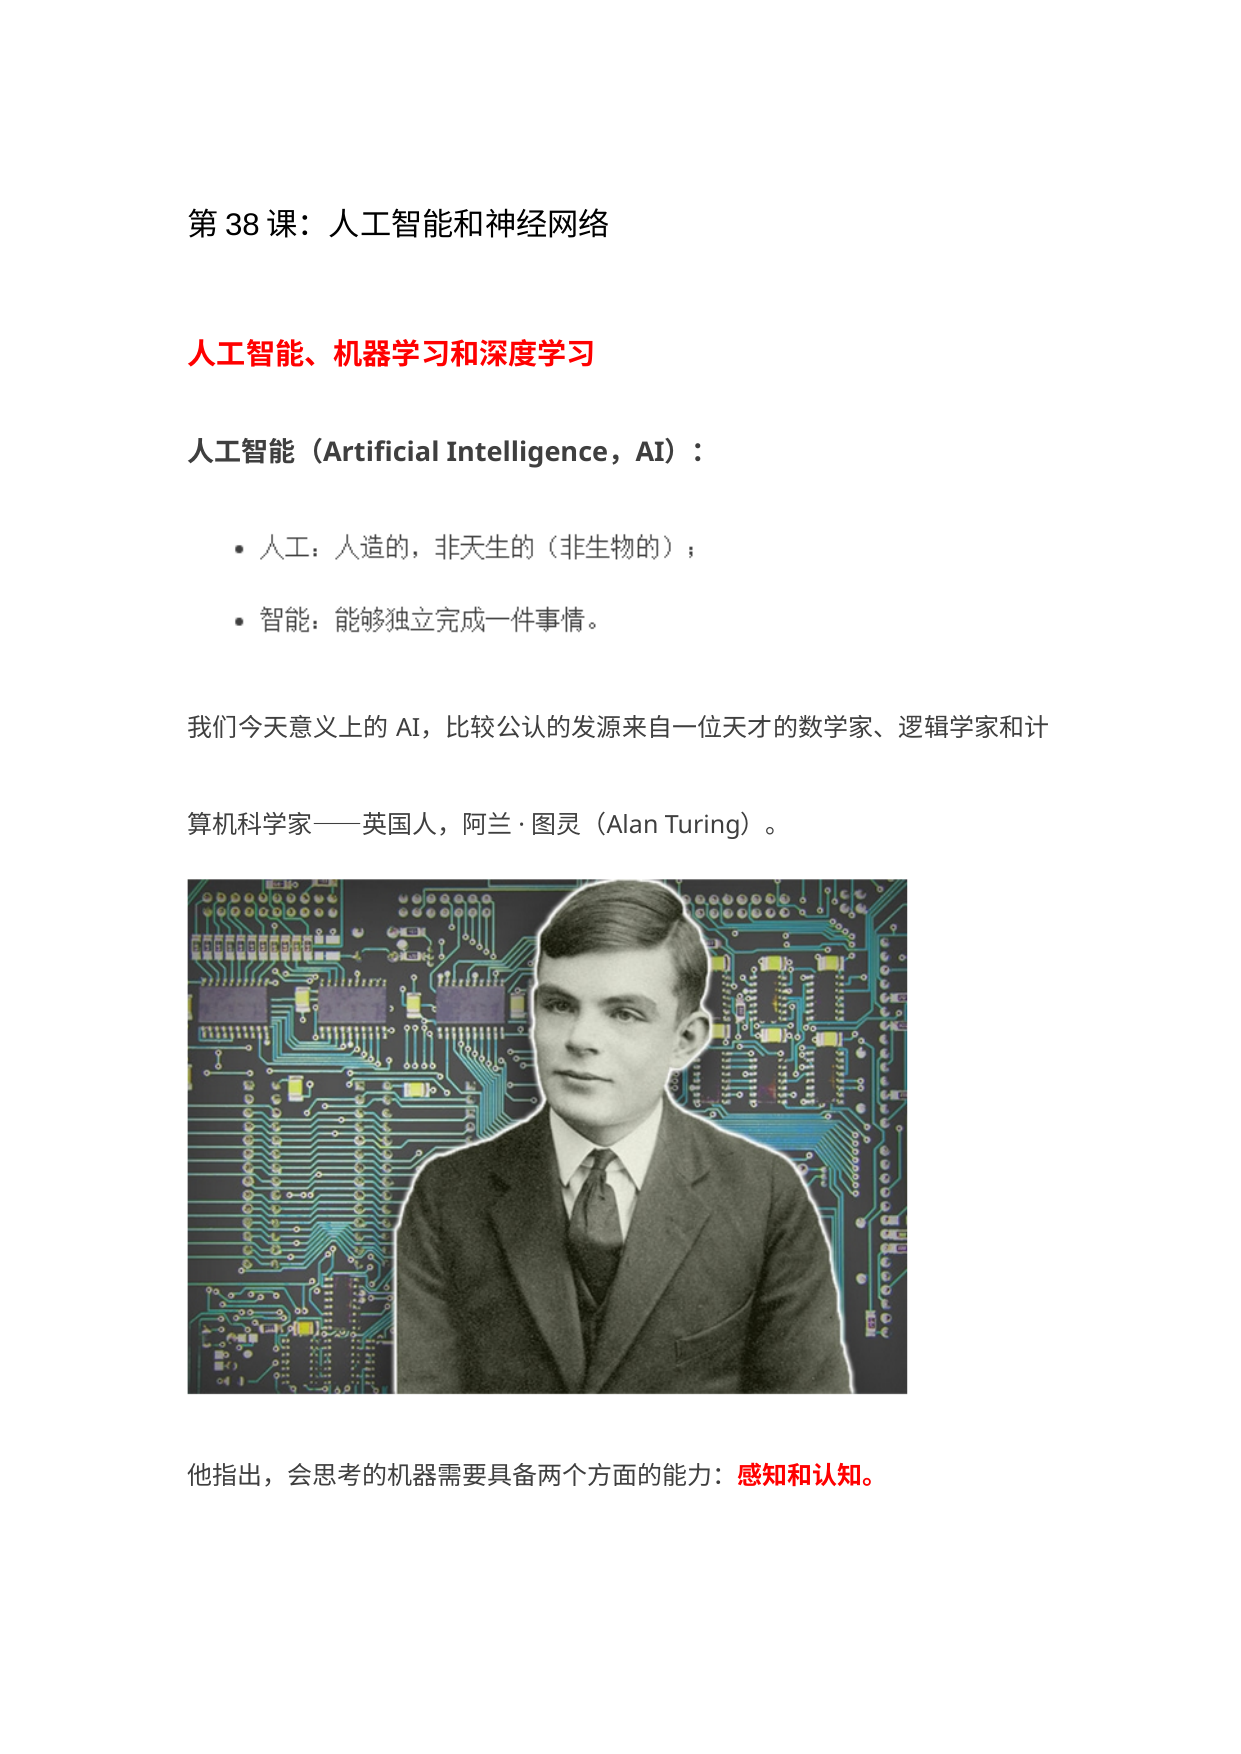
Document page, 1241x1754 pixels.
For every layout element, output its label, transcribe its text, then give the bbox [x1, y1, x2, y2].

picture [187, 515, 901, 648]
text 他指出，会思考的机器需要具备两个方面的能力：感知和认知。 [187, 1441, 1053, 1506]
subtitle 第38课：人工智能和神经网络 [187, 189, 1053, 254]
picture [187, 873, 915, 1398]
text 我们今天意义上的 AI，比较公认的发源来自一位天才的数学家、逻辑学家和计算机科学家——英国人，阿兰 · 图灵（Alan Turing）。 [187, 693, 1053, 855]
subtitle 人工智能、机器学习和深度学习 [187, 319, 1053, 384]
subtitle 人工智能（Artificial Intelligence，AI）： [187, 417, 1053, 482]
